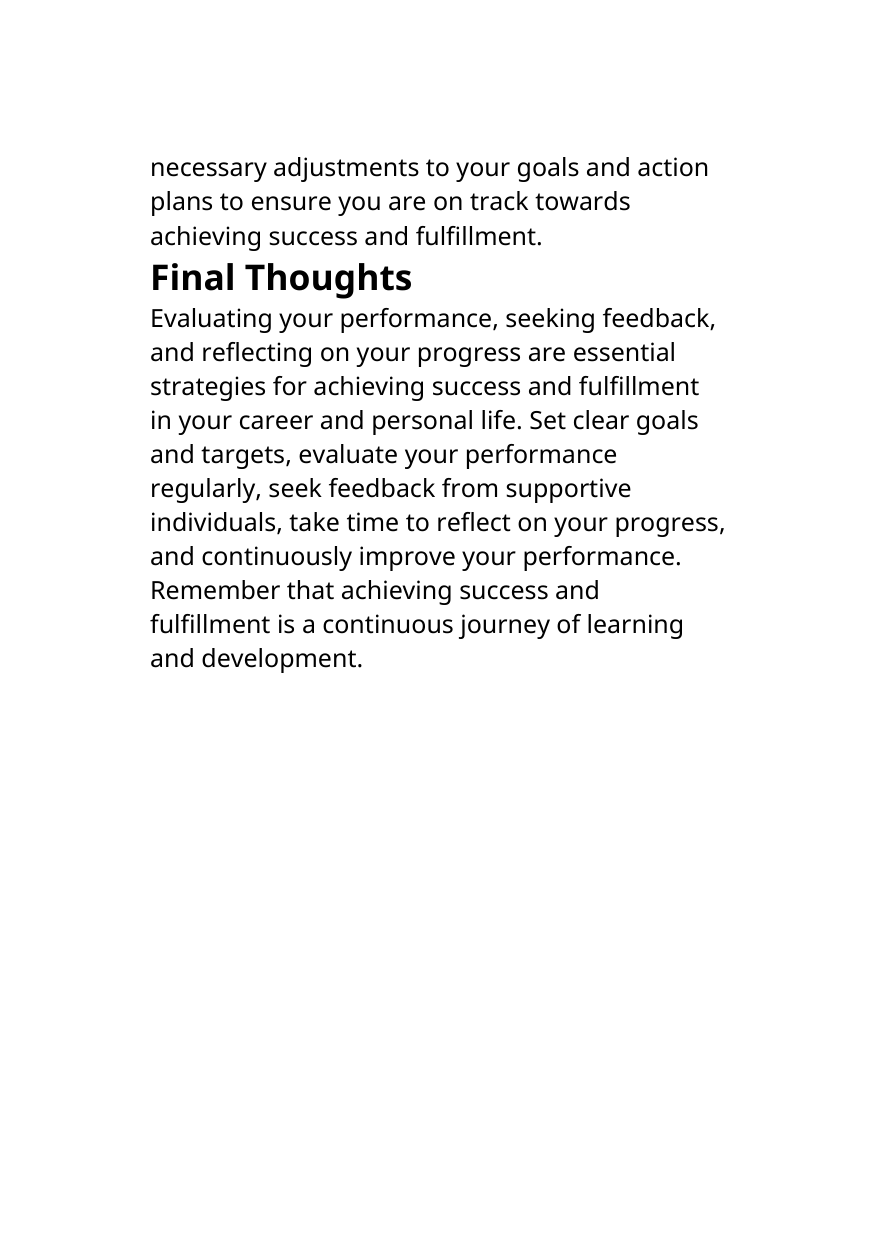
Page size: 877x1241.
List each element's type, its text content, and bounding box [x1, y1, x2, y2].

text Evaluating your performance, seeking feedback, and reflecting on your progress are essential strategies for achieving success and fulfillment in your career and personal life. Set clear goals and targets, evaluate your performance regularly, seek feedback from supportive individuals, take time to reflect on your progress, and continuously improve your performance. Remember that achieving success and fulfillment is a continuous journey of learning and development. [150, 300, 727, 675]
subtitle Final Thoughts [150, 252, 727, 300]
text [150, 150, 727, 252]
